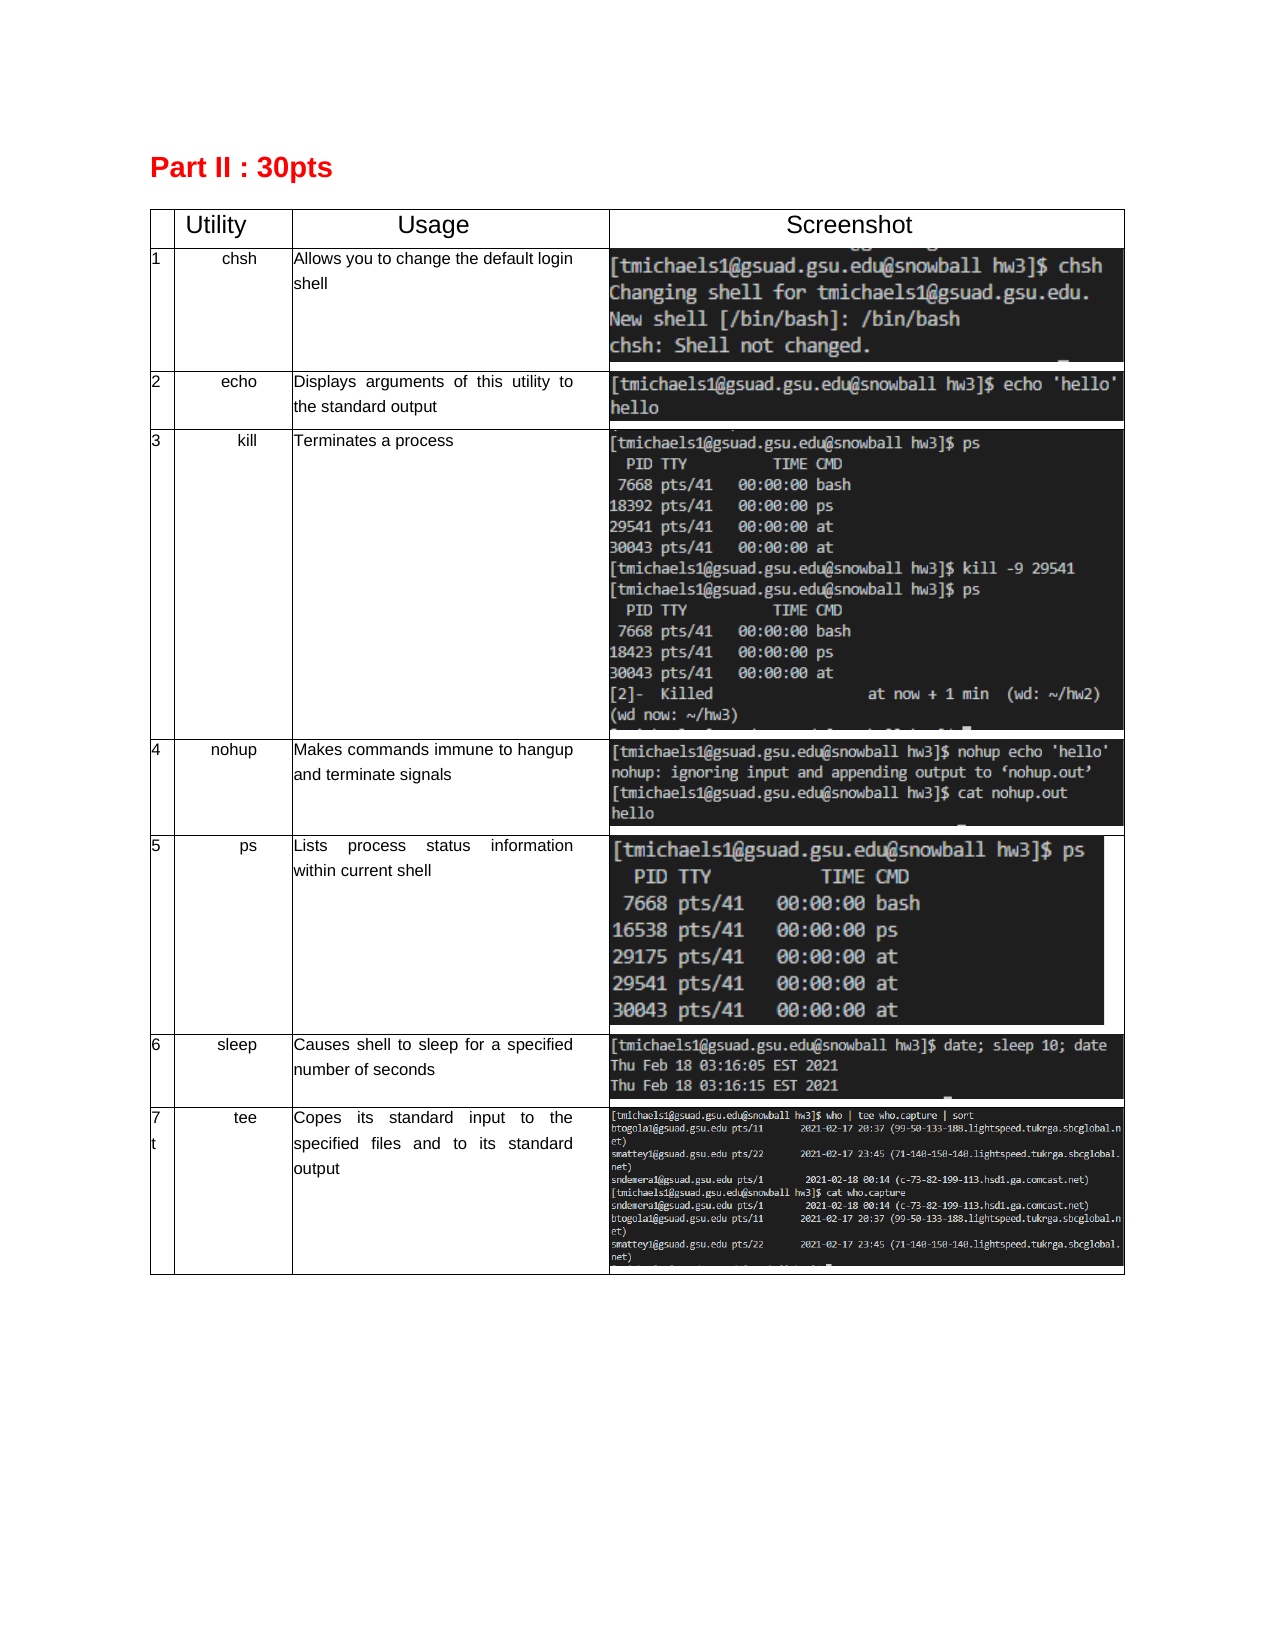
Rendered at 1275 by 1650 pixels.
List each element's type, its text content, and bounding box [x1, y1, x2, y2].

picture [609, 1108, 1124, 1266]
table_cell [610, 1099, 1124, 1107]
table_cell Makes commands immune to hangup and terminate signals [293, 740, 609, 834]
table_cell [151, 372, 174, 429]
table_cell Copes its standard input to the specified files and to its standard output [293, 1108, 609, 1274]
table_cell [151, 836, 174, 1033]
table_cell sleep [175, 1035, 292, 1107]
table_header Utility [175, 210, 292, 247]
text Part II : 30pts [150, 150, 1125, 183]
table_cell echo [175, 372, 292, 429]
picture [609, 430, 1124, 730]
table_cell [151, 430, 174, 738]
table_cell Displays arguments of this utility to the standard output [293, 372, 609, 429]
table_cell kill [175, 430, 292, 738]
table_cell [151, 740, 174, 834]
picture [609, 739, 1124, 826]
table_cell nohup [175, 740, 292, 834]
table_cell chsh [175, 249, 292, 371]
table_cell [610, 836, 1124, 1033]
table_cell [610, 362, 1124, 371]
table_cell Causes shell to sleep for a specified number of seconds [293, 1035, 609, 1107]
table_header Screenshot [610, 210, 1124, 247]
table_cell tee [175, 1108, 292, 1274]
table_cell [151, 1035, 174, 1107]
table_cell [610, 730, 1124, 738]
table_cell [610, 1266, 1124, 1274]
picture [609, 1034, 1124, 1099]
table_cell t [151, 1108, 174, 1274]
picture [609, 835, 1105, 1025]
table_cell [610, 826, 1124, 834]
table_cell Allows you to change the default login shell [293, 249, 609, 371]
table_header Usage [293, 210, 609, 247]
table_cell [151, 249, 174, 371]
picture [609, 248, 1124, 362]
table_header [151, 210, 174, 247]
picture [609, 371, 1124, 421]
table_cell Terminates a process [293, 430, 609, 738]
table_cell Lists process status information within current shell [293, 836, 609, 1033]
table_cell ps [175, 836, 292, 1033]
table_cell [610, 421, 1124, 429]
